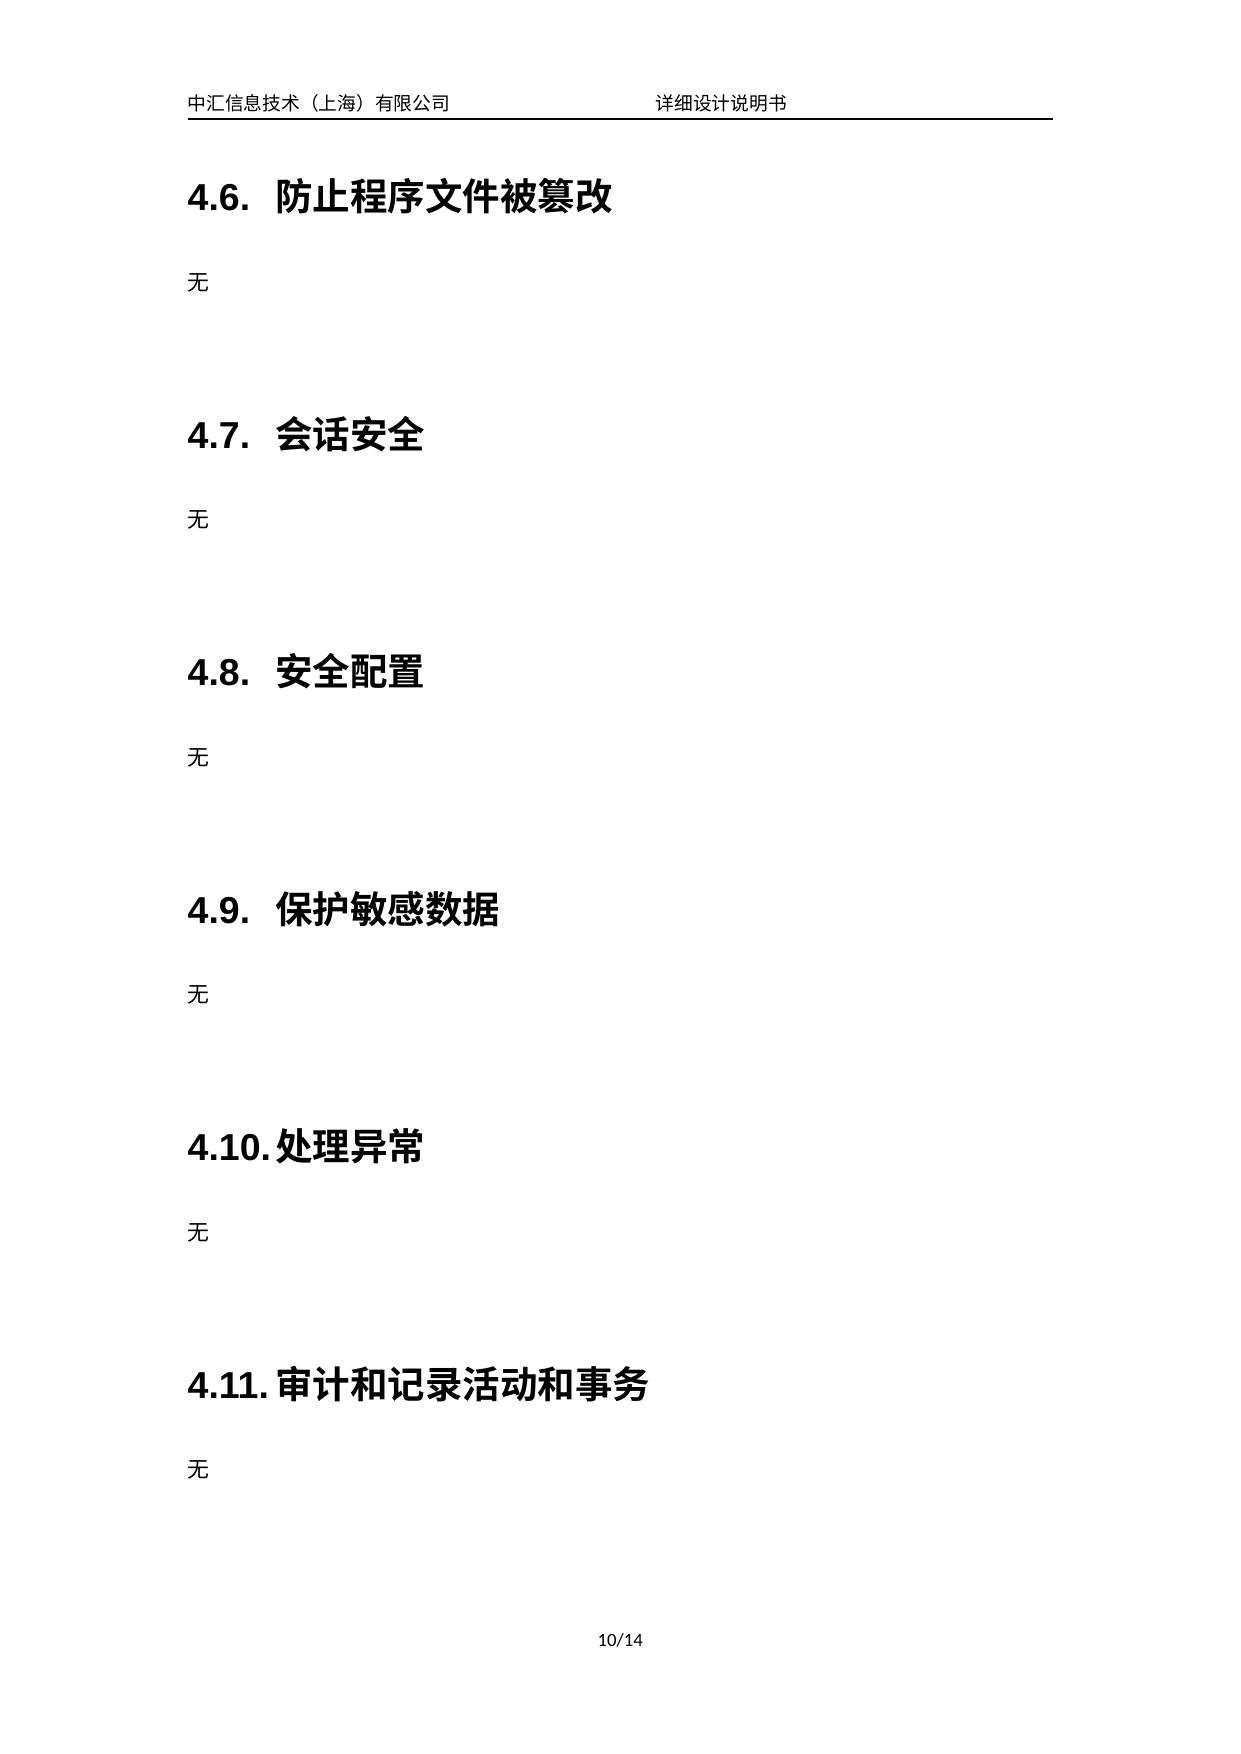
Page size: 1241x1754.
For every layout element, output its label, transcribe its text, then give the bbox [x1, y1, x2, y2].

text 无 [187, 1452, 1053, 1484]
subtitle 保护敏感数据 [187, 874, 1053, 939]
text 无 [187, 1214, 1053, 1247]
subtitle 安全配置 [187, 637, 1053, 702]
text 无 [187, 739, 1053, 772]
subtitle 审计和记录活动和事务 [187, 1349, 1053, 1414]
text 无 [187, 977, 1053, 1009]
subtitle 防止程序文件被篡改 [187, 162, 1053, 227]
text 无 [187, 264, 1053, 297]
subtitle 会话安全 [187, 399, 1053, 464]
subtitle 处理异常 [187, 1112, 1053, 1177]
text 无 [187, 502, 1053, 534]
